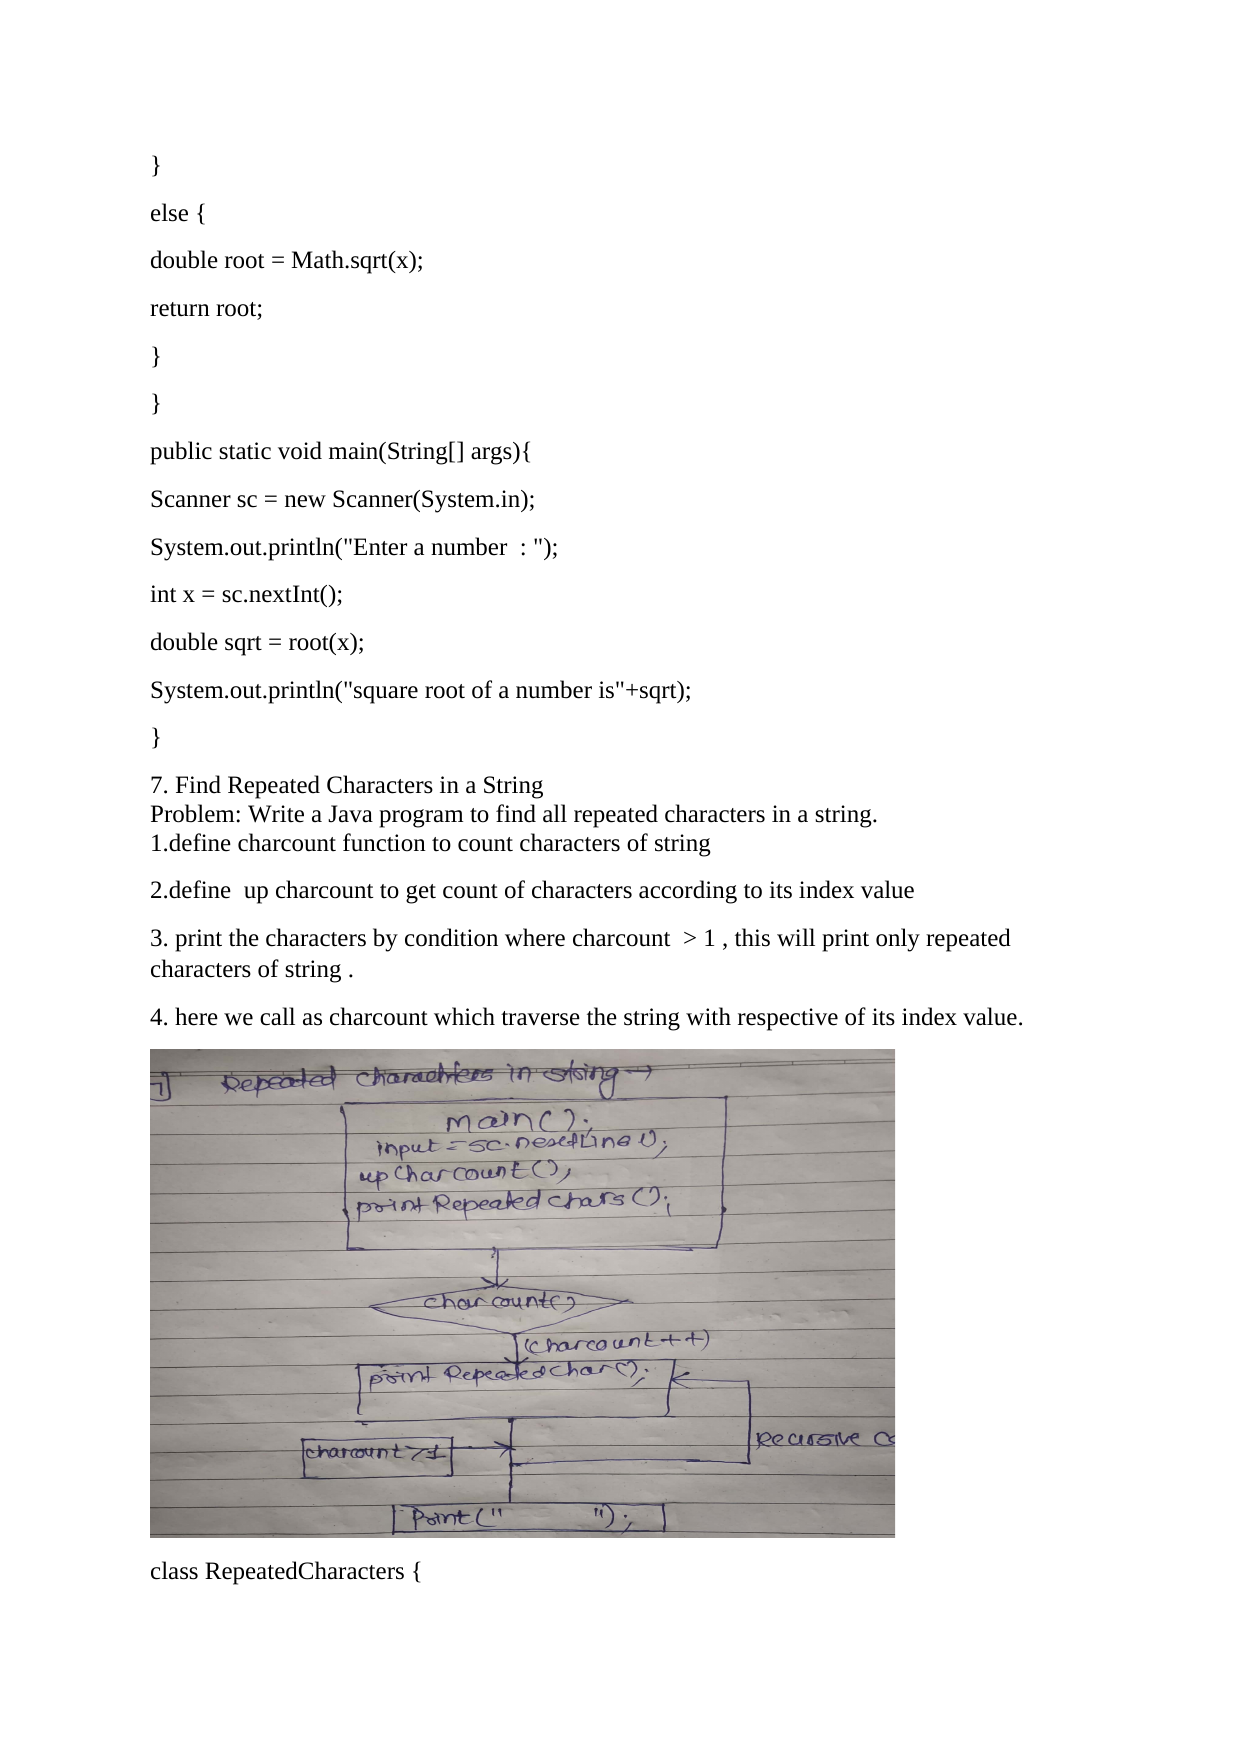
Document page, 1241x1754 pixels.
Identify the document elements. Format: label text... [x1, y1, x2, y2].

text Scanner sc = new Scanner(System.in); [150, 484, 1090, 513]
text class RepeatedCharacters { [150, 1556, 1090, 1585]
text return root; [150, 293, 1090, 322]
text 1.define charcount function to count characters of string [150, 828, 1090, 856]
picture [150, 1049, 896, 1538]
text } [150, 341, 1090, 369]
text 4. here we call as charcount which traverse the string with respective of its index value. [150, 1002, 1090, 1031]
text 2.define up charcount to get count of characters according to its index value [150, 875, 1090, 904]
text double root = Math.sqrt(x); [150, 245, 1090, 274]
text else { [150, 198, 1090, 226]
text int x = sc.nextInt(); [150, 579, 1090, 608]
text } [150, 722, 1090, 751]
text } [150, 388, 1090, 417]
text Problem: Write a Java program to find all repeated characters in a string. [150, 799, 1090, 828]
text 7. Find Repeated Characters in a String [150, 770, 1090, 799]
text System.out.println("Enter a number : "); [150, 532, 1090, 560]
text } [150, 150, 1090, 179]
text double sqrt = root(x); [150, 627, 1090, 656]
text System.out.println("square root of a number is"+sqrt); [150, 675, 1090, 703]
text public static void main(String[] args){ [150, 436, 1090, 465]
text 3. print the characters by condition where charcount > 1 , this will print only repeated characters of string . [150, 923, 1090, 983]
